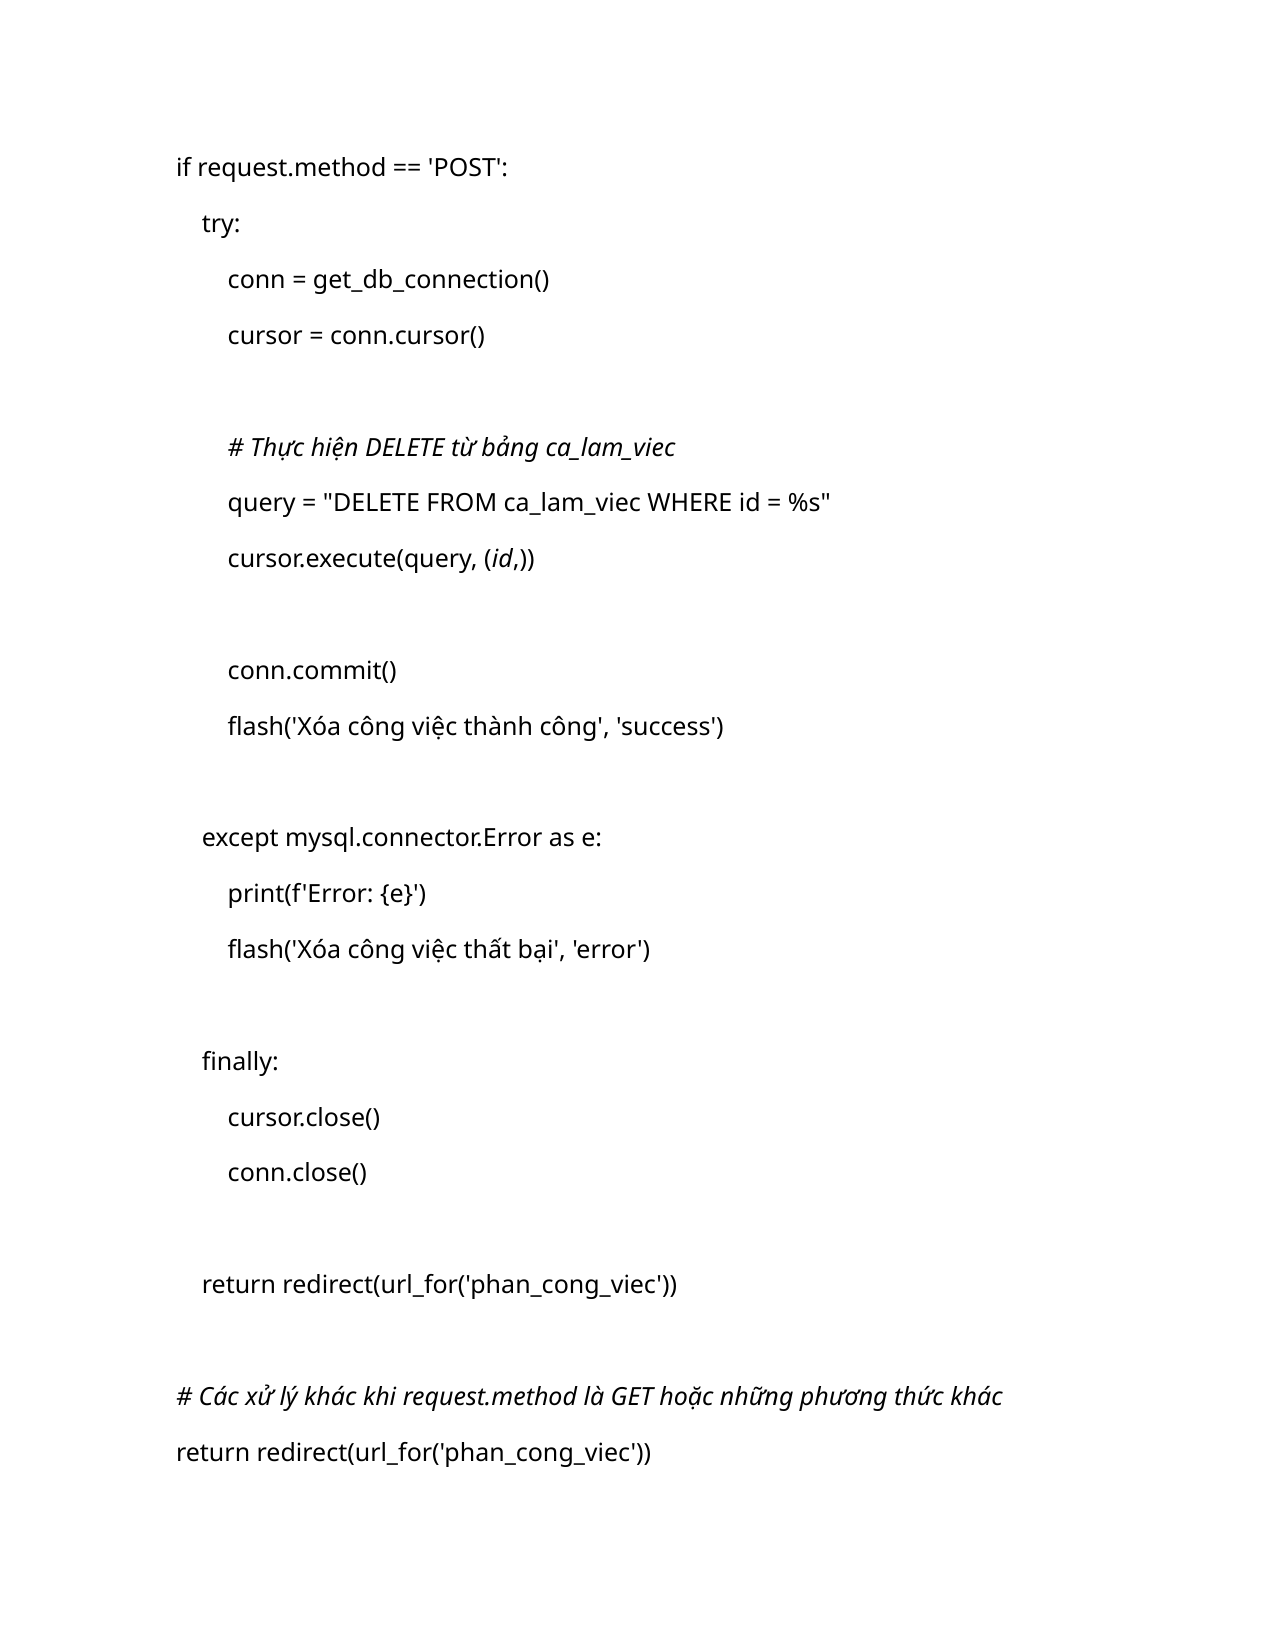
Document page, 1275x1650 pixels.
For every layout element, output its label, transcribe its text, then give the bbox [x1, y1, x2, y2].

text if request.method == 'POST': [150, 150, 1125, 184]
text conn = get_db_connection() [150, 262, 1125, 296]
text query = "DELETE FROM ca_lam_viec WHERE id = %s" [150, 485, 1125, 519]
text cursor.execute(query, (id,)) [150, 541, 1125, 575]
text except mysql.connector.Error as e: [150, 820, 1125, 854]
text conn.commit() [150, 652, 1125, 687]
text # Thực hiện DELETE từ bảng ca_lam_viec [150, 429, 1125, 463]
text try: [150, 206, 1125, 240]
text return redirect(url_for('phan_cong_viec')) [150, 1434, 1125, 1468]
text flash('Xóa công việc thành công', 'success') [150, 708, 1125, 742]
text # Các xử lý khác khi request.method là GET hoặc những phương thức khác [150, 1378, 1125, 1412]
text conn.close() [150, 1155, 1125, 1189]
text print(f'Error: {e}') [150, 876, 1125, 910]
text cursor = conn.cursor() [150, 317, 1125, 352]
text cursor.close() [150, 1099, 1125, 1133]
text return redirect(url_for('phan_cong_viec')) [150, 1267, 1125, 1301]
text flash('Xóa công việc thất bại', 'error') [150, 932, 1125, 966]
text finally: [150, 1043, 1125, 1077]
